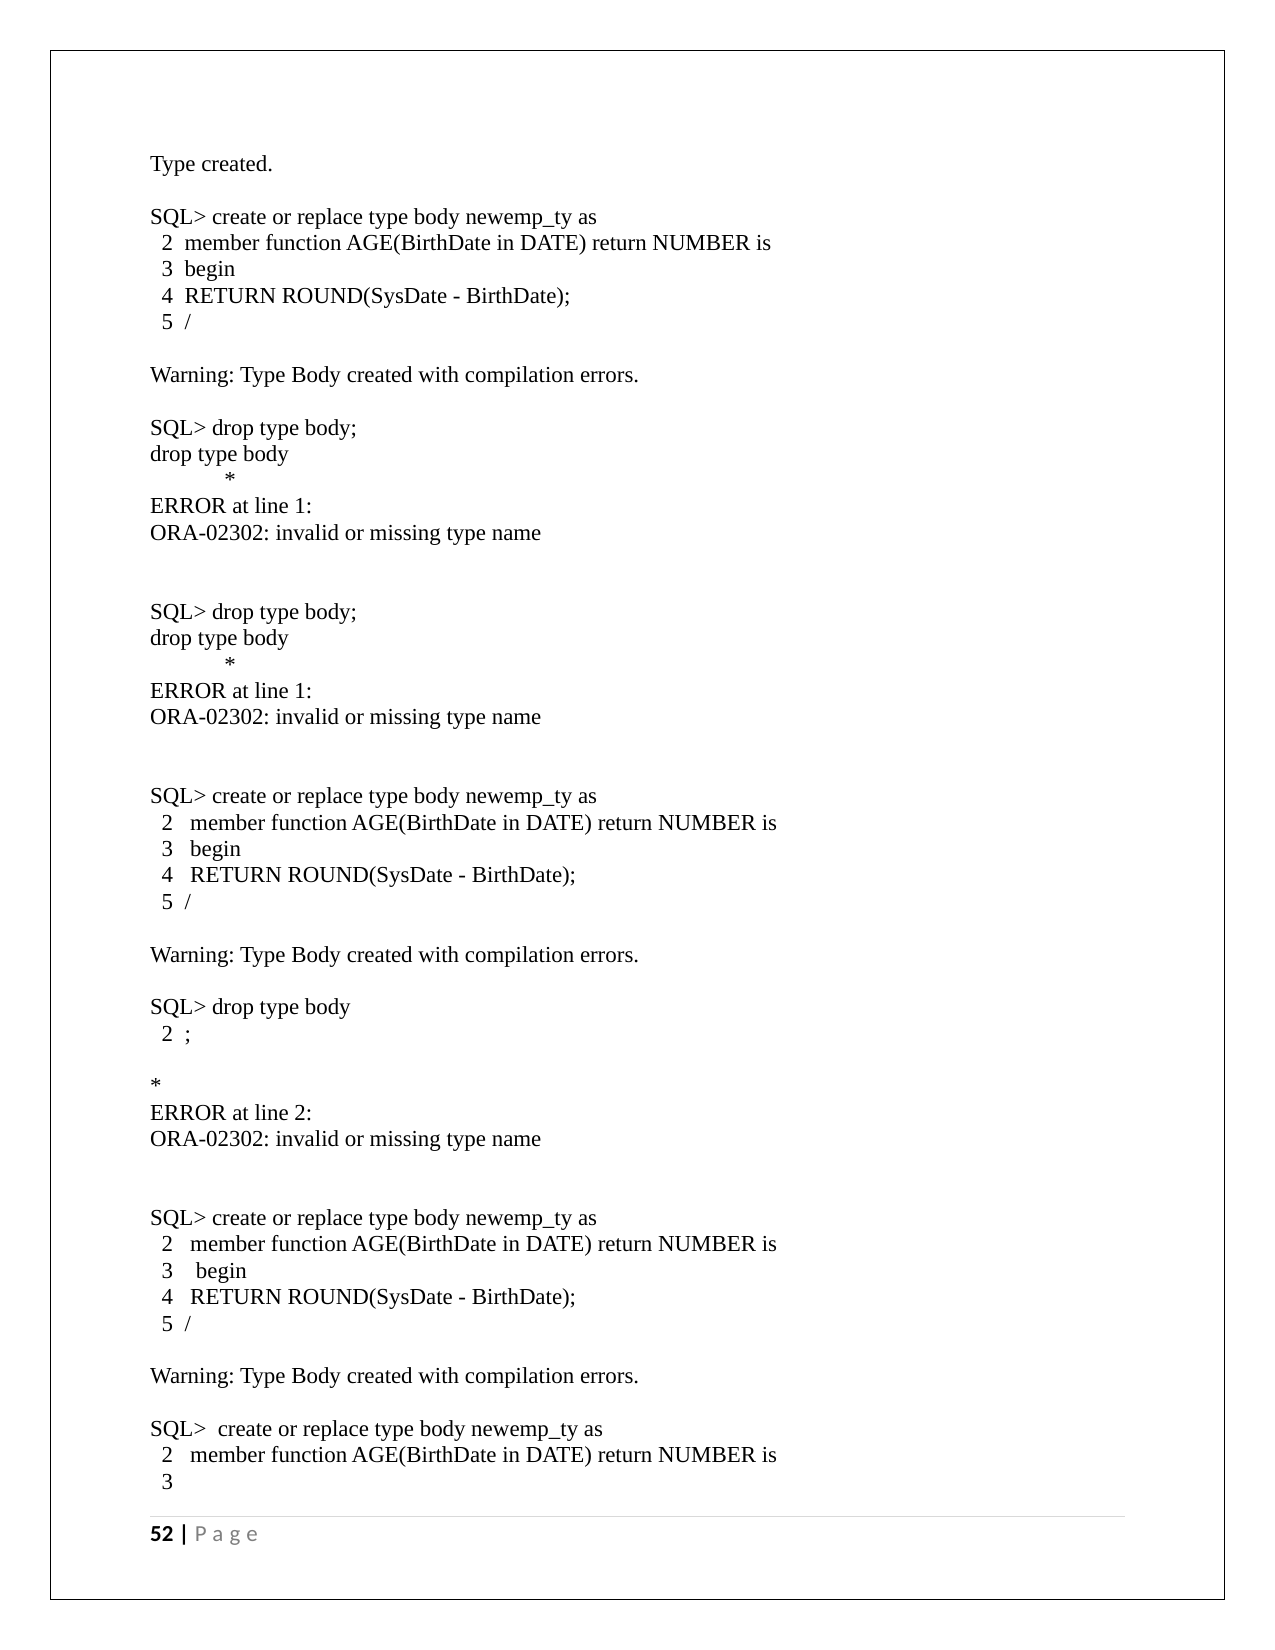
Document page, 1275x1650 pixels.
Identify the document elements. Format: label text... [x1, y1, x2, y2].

text 2 member function AGE(BirthDate in DATE) return NUMBER is [150, 229, 1125, 255]
text Warning: Type Body created with compilation errors. [150, 361, 1125, 387]
text drop type body [150, 624, 1125, 651]
text 2 ; [150, 1020, 1125, 1046]
text SQL> drop type body; [150, 413, 1125, 440]
text ORA-02302: invalid or missing type name [150, 1125, 1125, 1151]
text Type created. [150, 150, 1125, 176]
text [150, 1441, 1125, 1468]
text SQL> create or replace type body newemp_ty as [150, 1204, 1125, 1231]
text ERROR at line 2: [150, 1099, 1125, 1125]
text SQL> create or replace type body newemp_ty as [150, 203, 1125, 229]
text 4 RETURN ROUND(SysDate - BirthDate); [150, 862, 1125, 888]
text 3 begin [150, 255, 1125, 282]
text 2 member function AGE(BirthDate in DATE) return NUMBER is [150, 1231, 1125, 1257]
text drop type body [150, 440, 1125, 466]
text ORA-02302: invalid or missing type name [150, 519, 1125, 545]
text * [150, 1072, 1125, 1099]
text 5 / [150, 1309, 1125, 1336]
text ERROR at line 1: [150, 493, 1125, 519]
text SQL> create or replace type body newemp_ty as [150, 782, 1125, 809]
text 5 / [150, 308, 1125, 334]
text * [150, 651, 1125, 677]
text 4 RETURN ROUND(SysDate - BirthDate); [150, 1283, 1125, 1309]
text 3 [150, 1468, 1125, 1494]
text 4 RETURN ROUND(SysDate - BirthDate); [150, 282, 1125, 308]
text ERROR at line 1: [150, 677, 1125, 703]
text SQL> drop type body [150, 993, 1125, 1020]
text 5 / [150, 888, 1125, 914]
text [150, 1415, 1125, 1441]
text Warning: Type Body created with compilation errors. [150, 941, 1125, 967]
text 2 member function AGE(BirthDate in DATE) return NUMBER is [150, 809, 1125, 835]
text ORA-02302: invalid or missing type name [150, 703, 1125, 730]
text * [150, 466, 1125, 493]
text 3 begin [150, 835, 1125, 862]
text SQL> drop type body; [150, 598, 1125, 624]
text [150, 1362, 1125, 1389]
text 3 begin [150, 1257, 1125, 1283]
